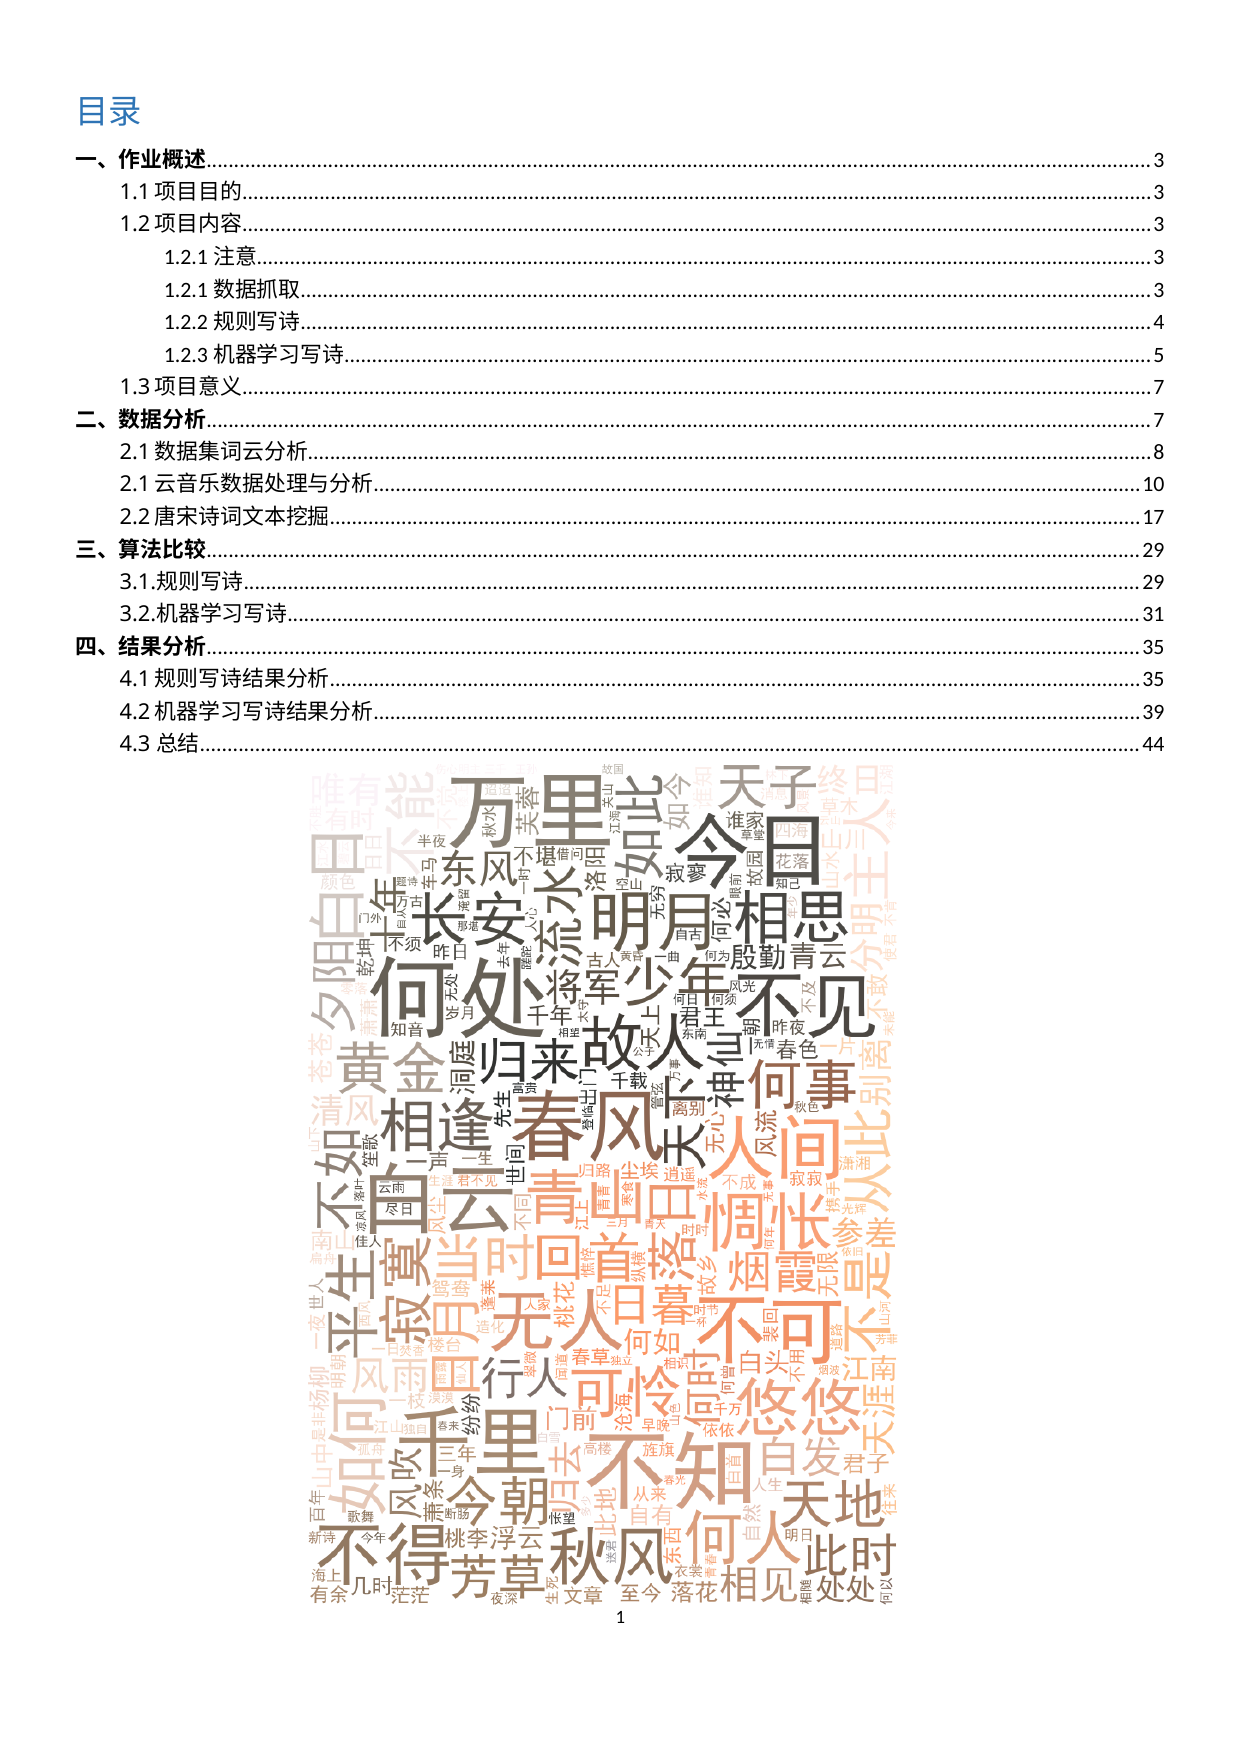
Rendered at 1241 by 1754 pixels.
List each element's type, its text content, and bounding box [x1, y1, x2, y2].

text 3.1.规则写诗 29 [119, 564, 1165, 596]
text 2.1云音乐数据处理与分析 10 [119, 466, 1165, 499]
text 1.2.1 注意 3 [163, 239, 1165, 271]
text 2.1数据集词云分析 8 [119, 434, 1165, 466]
text 二、数据分析 7 [75, 401, 1165, 434]
text 4.2机器学习写诗结果分析 39 [119, 694, 1165, 726]
text 1.2.2 规则写诗 4 [163, 304, 1165, 336]
text 三、算法比较 29 [75, 531, 1165, 564]
text 1.1项目目的 3 [119, 174, 1165, 206]
text 1.2项目内容 3 [119, 206, 1165, 239]
text 四、结果分析 35 [75, 629, 1165, 661]
text 1.2.3 机器学习写诗 5 [163, 336, 1165, 369]
text 1.3项目意义 7 [119, 369, 1165, 401]
picture [307, 763, 899, 1606]
text 3.2.机器学习写诗 31 [119, 596, 1165, 629]
text 4.3 总结 44 [119, 726, 1165, 759]
text 4.1规则写诗结果分析 35 [119, 661, 1165, 694]
text 2.2唐宋诗词文本挖掘 17 [119, 499, 1165, 531]
subtitle 目录 [75, 76, 1165, 141]
text 一、作业概述 3 [75, 141, 1165, 174]
text 1.2.1 数据抓取 3 [163, 271, 1165, 304]
